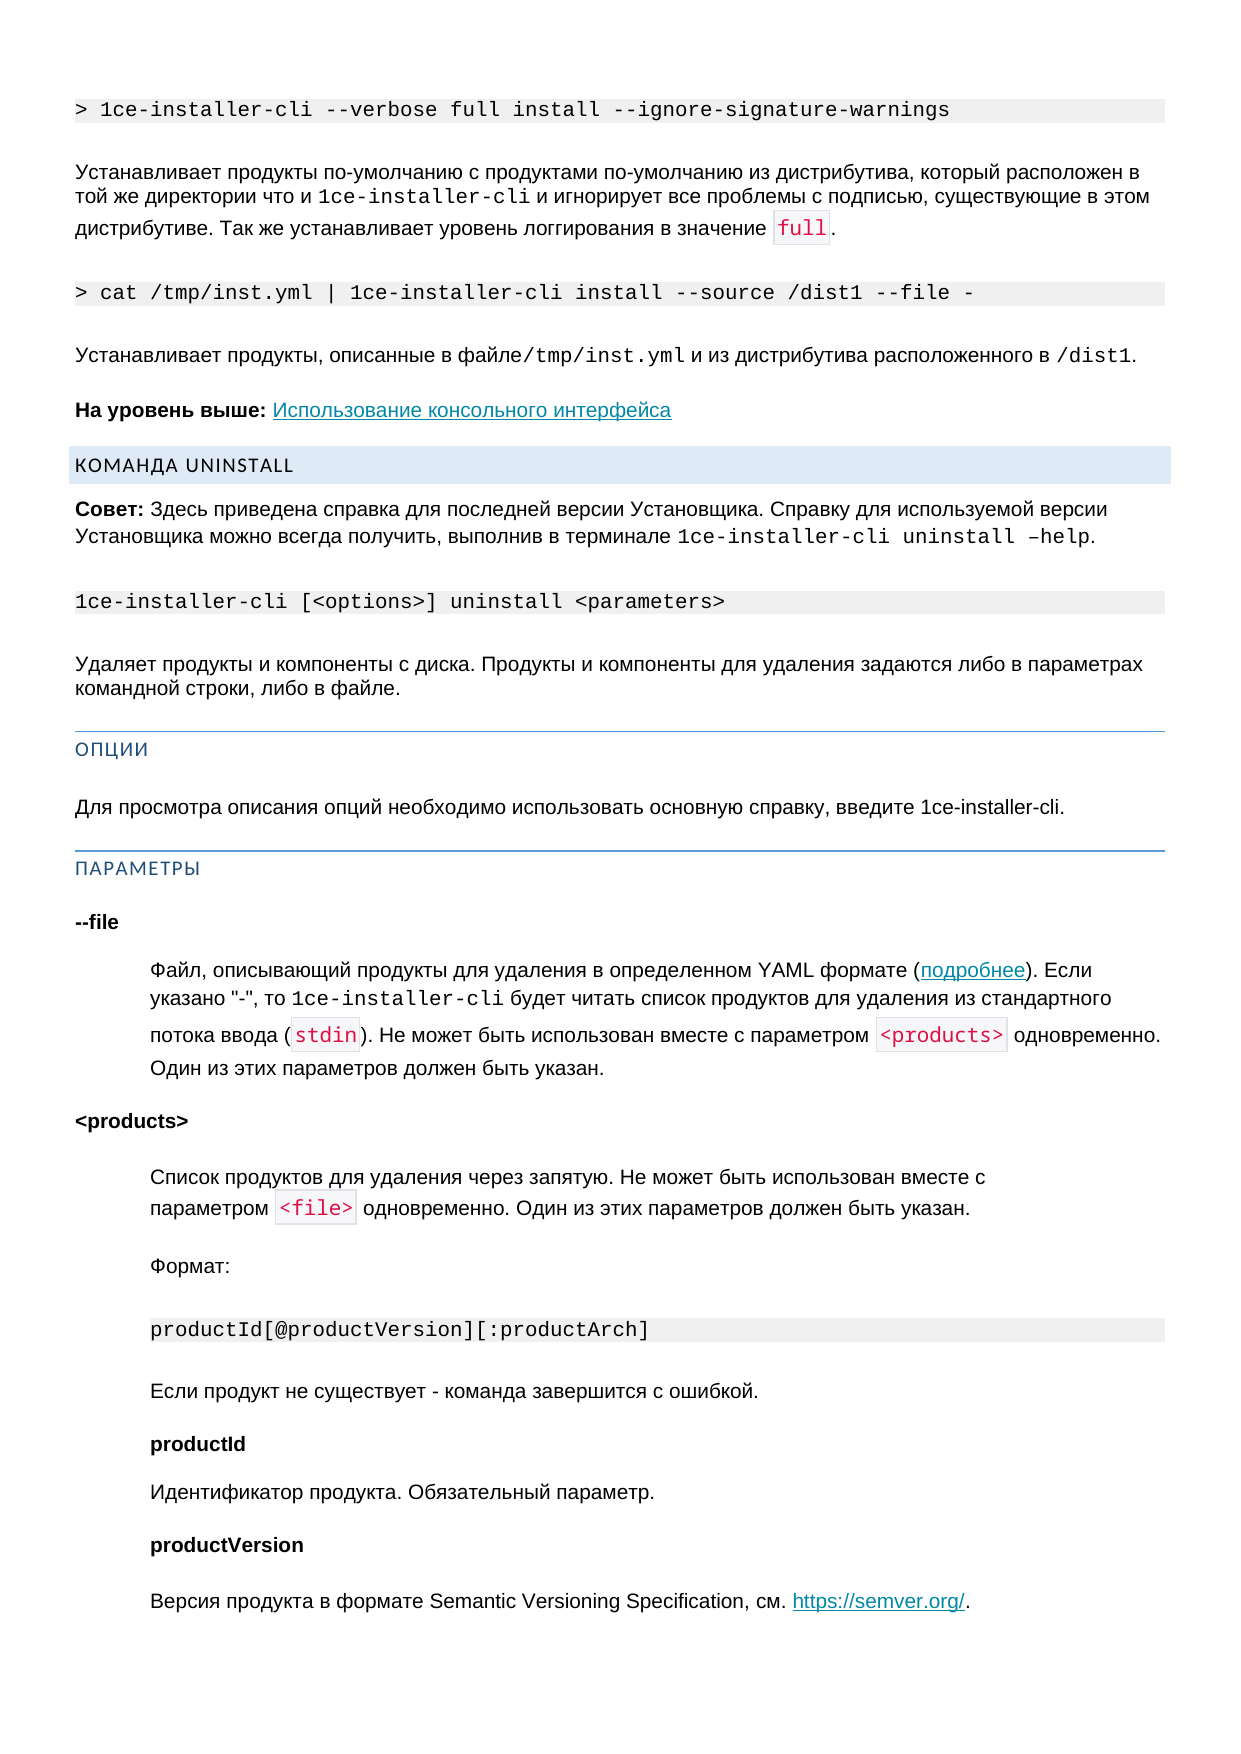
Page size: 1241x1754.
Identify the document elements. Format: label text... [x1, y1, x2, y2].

text > 1ce-installer-cli --verbose full install --ignore-signature-warnings [75, 99, 1165, 123]
text productId [150, 1432, 1165, 1456]
text Если продукт не существует - команда завершится с ошибкой. [150, 1379, 1165, 1403]
text Совет: Здесь приведена справка для последней версии Установщика. Справку для используемой версии Установщика можно всегда получить, выполнив в терминале 1ce-installer-cli uninstall –help. [75, 497, 1165, 550]
text productId[@productVersion][:productArch] [150, 1318, 1165, 1342]
text Список продуктов для удаления через запятую. Не может быть использован вместе с параметром <file> одновременно. Один из этих параметров должен быть указан. [150, 1165, 1165, 1225]
text Версия продукта в формате Semantic Versioning Specification, см. https://semver.org/. [150, 1589, 1165, 1613]
text Устанавливает продукты, описанные в файле/tmp/inst.yml и из дистрибутива расположенного в /dist1. [75, 343, 1165, 369]
text --file [75, 910, 1165, 934]
text Идентификатор продукта. Обязательный параметр. [150, 1480, 1165, 1504]
text productVersion [150, 1532, 1165, 1556]
subtitle Параметры [75, 852, 1165, 881]
text Удаляет продукты и компоненты с диска. Продукты и компоненты для удаления задаются либо в параметрах командной строки, либо в файле. [75, 651, 1165, 699]
text Файл, описывающий продукты для удаления в определенном YAML формате (подробнее). Если указано "-", то 1ce-installer-cli будет читать список продуктов для удаления из стандартного потока ввода (stdin). Не может быть использован вместе с параметром <products> одновременно. Один из этих параметров должен быть указан. [150, 958, 1165, 1080]
text Устанавливает продукты по-умолчанию с продуктами по-умолчанию из дистрибутива, который расположен в той же директории что и 1ce-installer-cli и игнорирует все проблемы с подписью, существующие в этом дистрибутиве. Так же устанавливает уровень логгирования в значение full. [75, 160, 1165, 245]
subtitle Команда uninstall [75, 453, 1165, 478]
text > cat /tmp/inst.yml | 1ce-installer-cli install --source /dist1 --file - [75, 282, 1165, 306]
text <products> [75, 1108, 1165, 1132]
subtitle Опции [75, 732, 1165, 762]
text На уровень выше: Использование консольного интерфейса [75, 398, 1165, 422]
text 1ce-installer-cli [<options>] uninstall <parameters> [75, 591, 1165, 614]
text Для просмотра описания опций необходимо использовать основную справку, введите 1ce-installer-cli. [75, 795, 1165, 819]
text Формат: [150, 1254, 1165, 1278]
